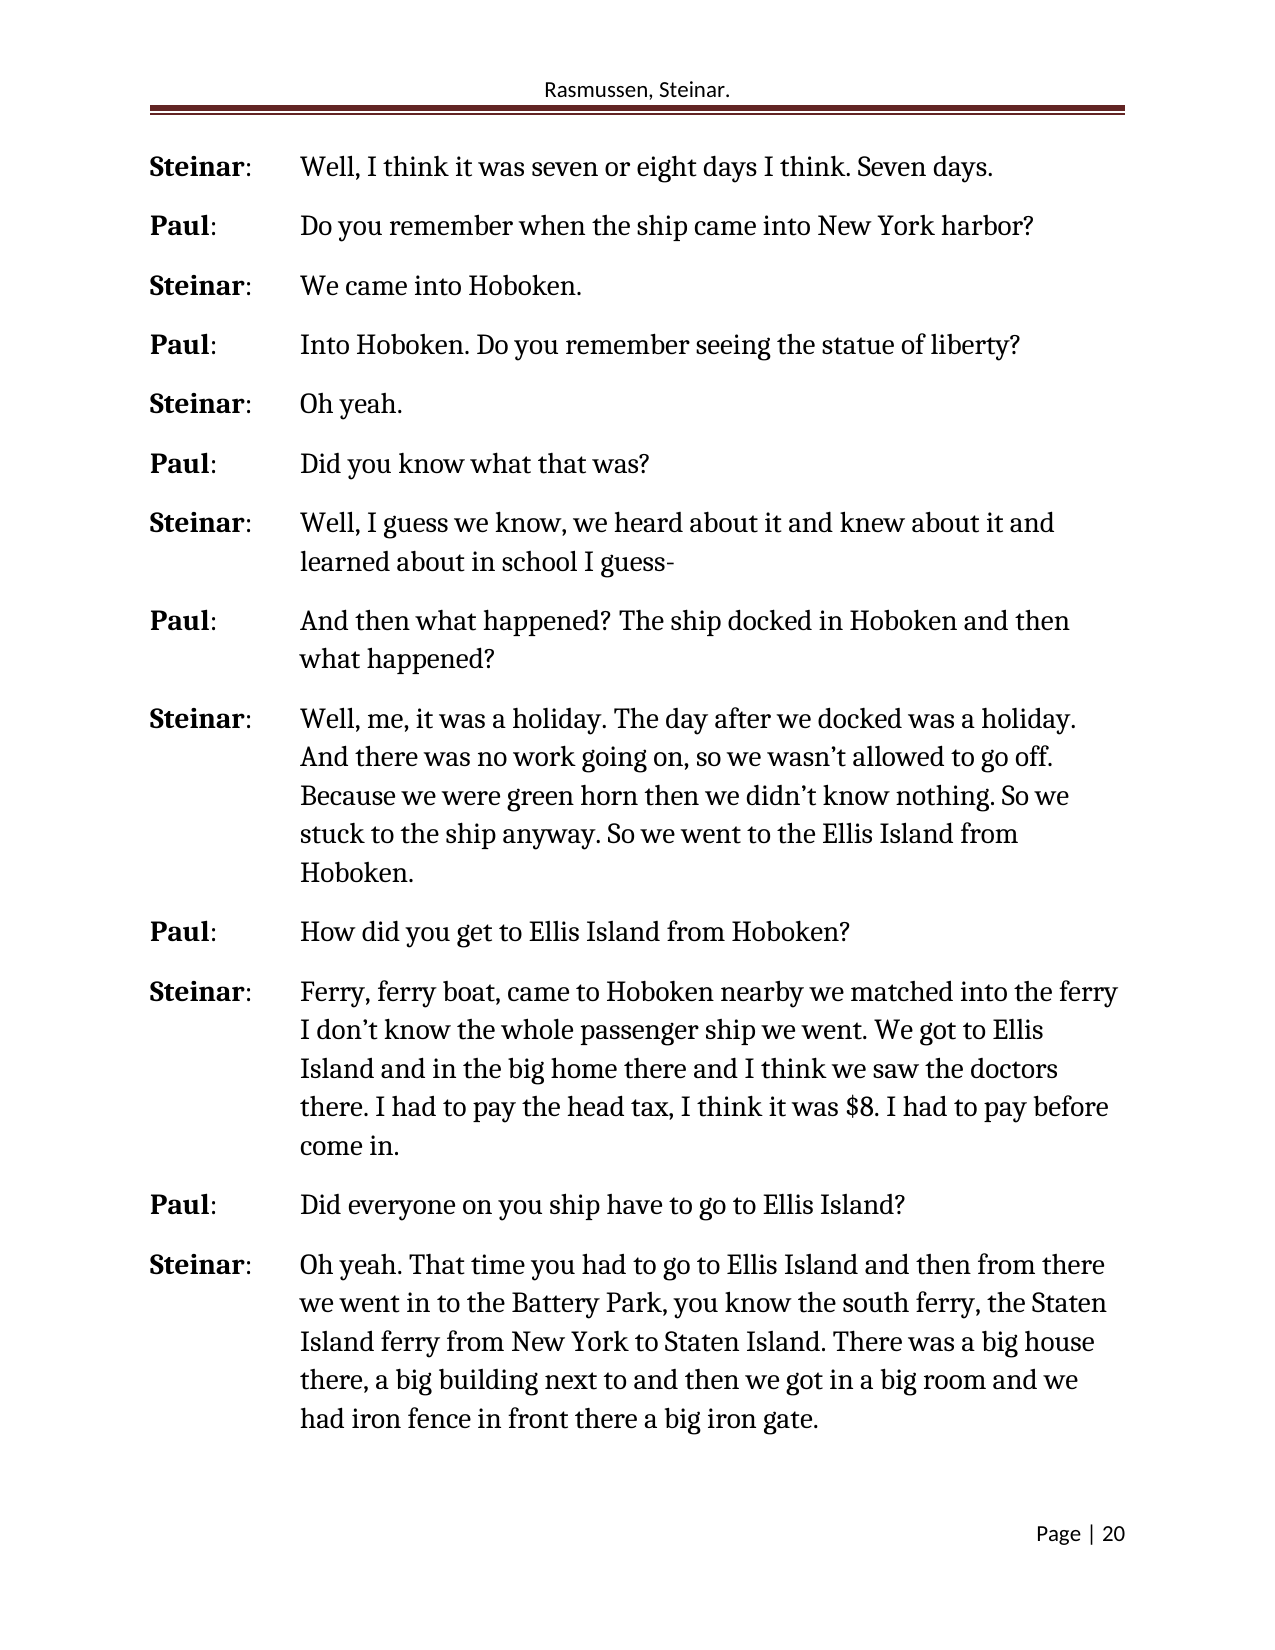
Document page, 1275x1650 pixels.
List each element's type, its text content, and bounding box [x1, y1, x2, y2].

text Paul: Do you remember when the ship came into New York harbor? [150, 209, 1125, 243]
text Paul: And then what happened? The ship docked in Hoboken and then what happened? [150, 604, 1125, 676]
text Steinar: Well, I think it was seven or eight days I think. Seven days. [150, 150, 1125, 183]
text Steinar: Well, I guess we know, we heard about it and knew about it and learned about in school I guess- [150, 506, 1125, 578]
text Steinar: Well, me, it was a holiday. The day after we docked was a holiday. And there was no work going on, so we wasn’t allowed to go off. Because we were green horn then we didn’t know nothing. So we stuck to the ship anyway. So we went to the Ellis Island from Hoboken. [150, 702, 1125, 890]
text Steinar: Oh yeah. [150, 387, 1125, 421]
text Steinar: Oh yeah. That time you had to go to Ellis Island and then from there we went in to the Battery Park, you know the south ferry, the Staten Island ferry from New York to Staten Island. There was a big house there, a big building next to and then we got in a big room and we had iron fence in front there a big iron gate. [150, 1248, 1125, 1436]
text Paul: Into Hoboken. Do you remember seeing the statue of liberty? [150, 328, 1125, 362]
text Paul: Did everyone on you ship have to go to Ellis Island? [150, 1188, 1125, 1222]
text Steinar: We came into Hoboken. [150, 269, 1125, 302]
text Paul: How did you get to Ellis Island from Hoboken? [150, 916, 1125, 949]
text Steinar: Ferry, ferry boat, came to Hoboken nearby we matched into the ferry I don’t know the whole passenger ship we went. We got to Ellis Island and in the big home there and I think we saw the doctors there. I had to pay the head tax, I think it was $8. I had to pay before come in. [150, 975, 1125, 1163]
text Paul: Did you know what that was? [150, 447, 1125, 480]
